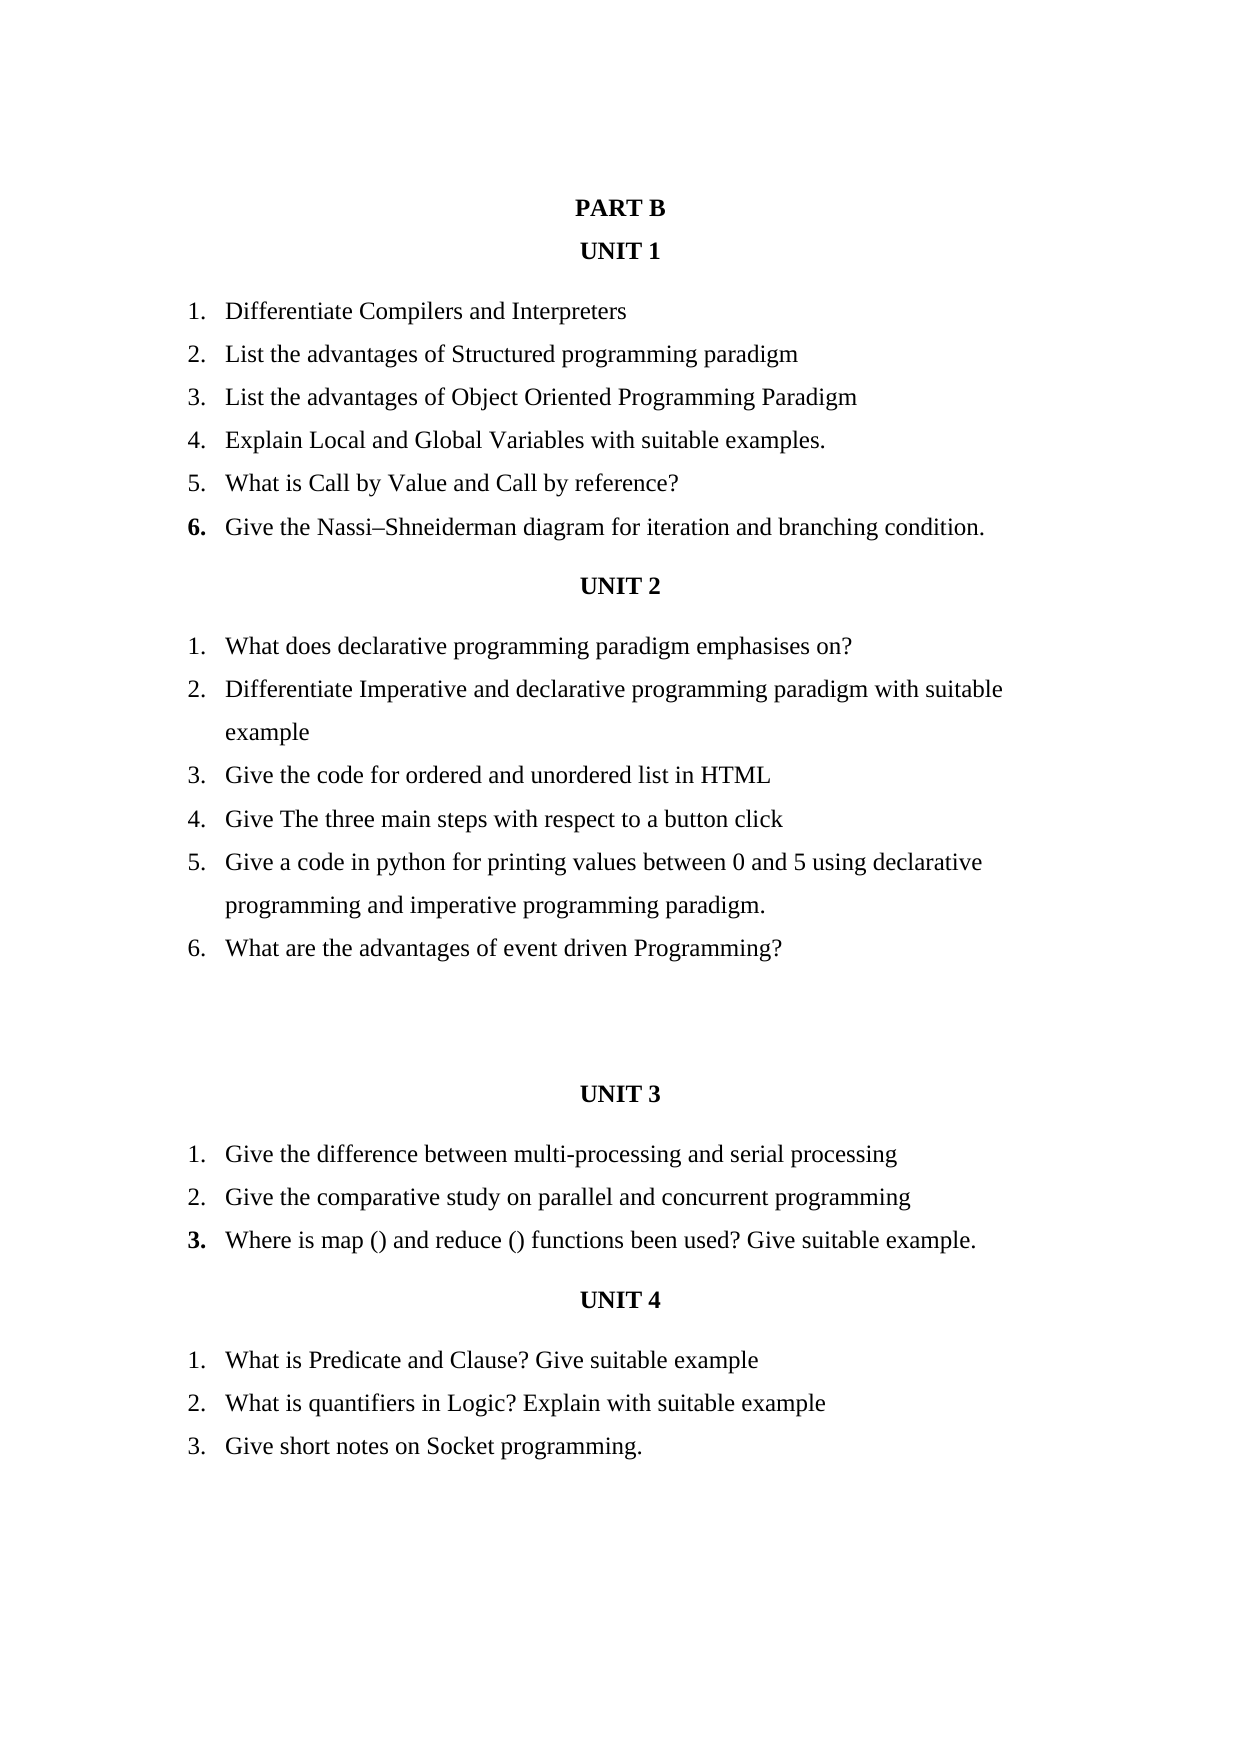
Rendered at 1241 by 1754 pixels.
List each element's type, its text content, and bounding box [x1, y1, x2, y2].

list List the advantages of Structured programming paradigm [187, 339, 1090, 368]
list What are the advantages of event driven Programming? [187, 933, 1090, 962]
list Differentiate Compilers and Interpreters [187, 296, 1090, 325]
text UNIT 4 [150, 1285, 1090, 1314]
list Give the difference between multi-processing and serial processing [187, 1139, 1090, 1168]
text UNIT 1 [150, 236, 1090, 265]
list Give The three main steps with respect to a button click [187, 804, 1090, 832]
list Give the code for ordered and unordered list in HTML [187, 761, 1090, 789]
list What is quantifiers in Logic? Explain with suitable example [187, 1388, 1090, 1417]
list What does declarative programming paradigm emphasises on? [187, 631, 1090, 660]
list What is Call by Value and Call by reference? [187, 468, 1090, 497]
list List the advantages of Object Oriented Programming Paradigm [187, 382, 1090, 411]
list Give the comparative study on parallel and concurrent programming [187, 1182, 1090, 1211]
text UNIT 2 [150, 571, 1090, 600]
list What is Predicate and Clause? Give suitable example [187, 1345, 1090, 1373]
text PART B [150, 193, 1090, 222]
list Give short notes on Socket programming. [187, 1431, 1090, 1460]
list Explain Local and Global Variables with suitable examples. [187, 425, 1090, 454]
text UNIT 3 [150, 1079, 1090, 1108]
list Differentiate Imperative and declarative programming paradigm with suitable example [187, 674, 1090, 746]
list Give a code in python for printing values between 0 and 5 using declarative programming and imperative programming paradigm. [187, 847, 1090, 919]
list Where is map () and reduce () functions been used? Give suitable example. [187, 1225, 1090, 1254]
list Give the Nassi–Shneiderman diagram for iteration and branching condition. [187, 512, 1090, 540]
